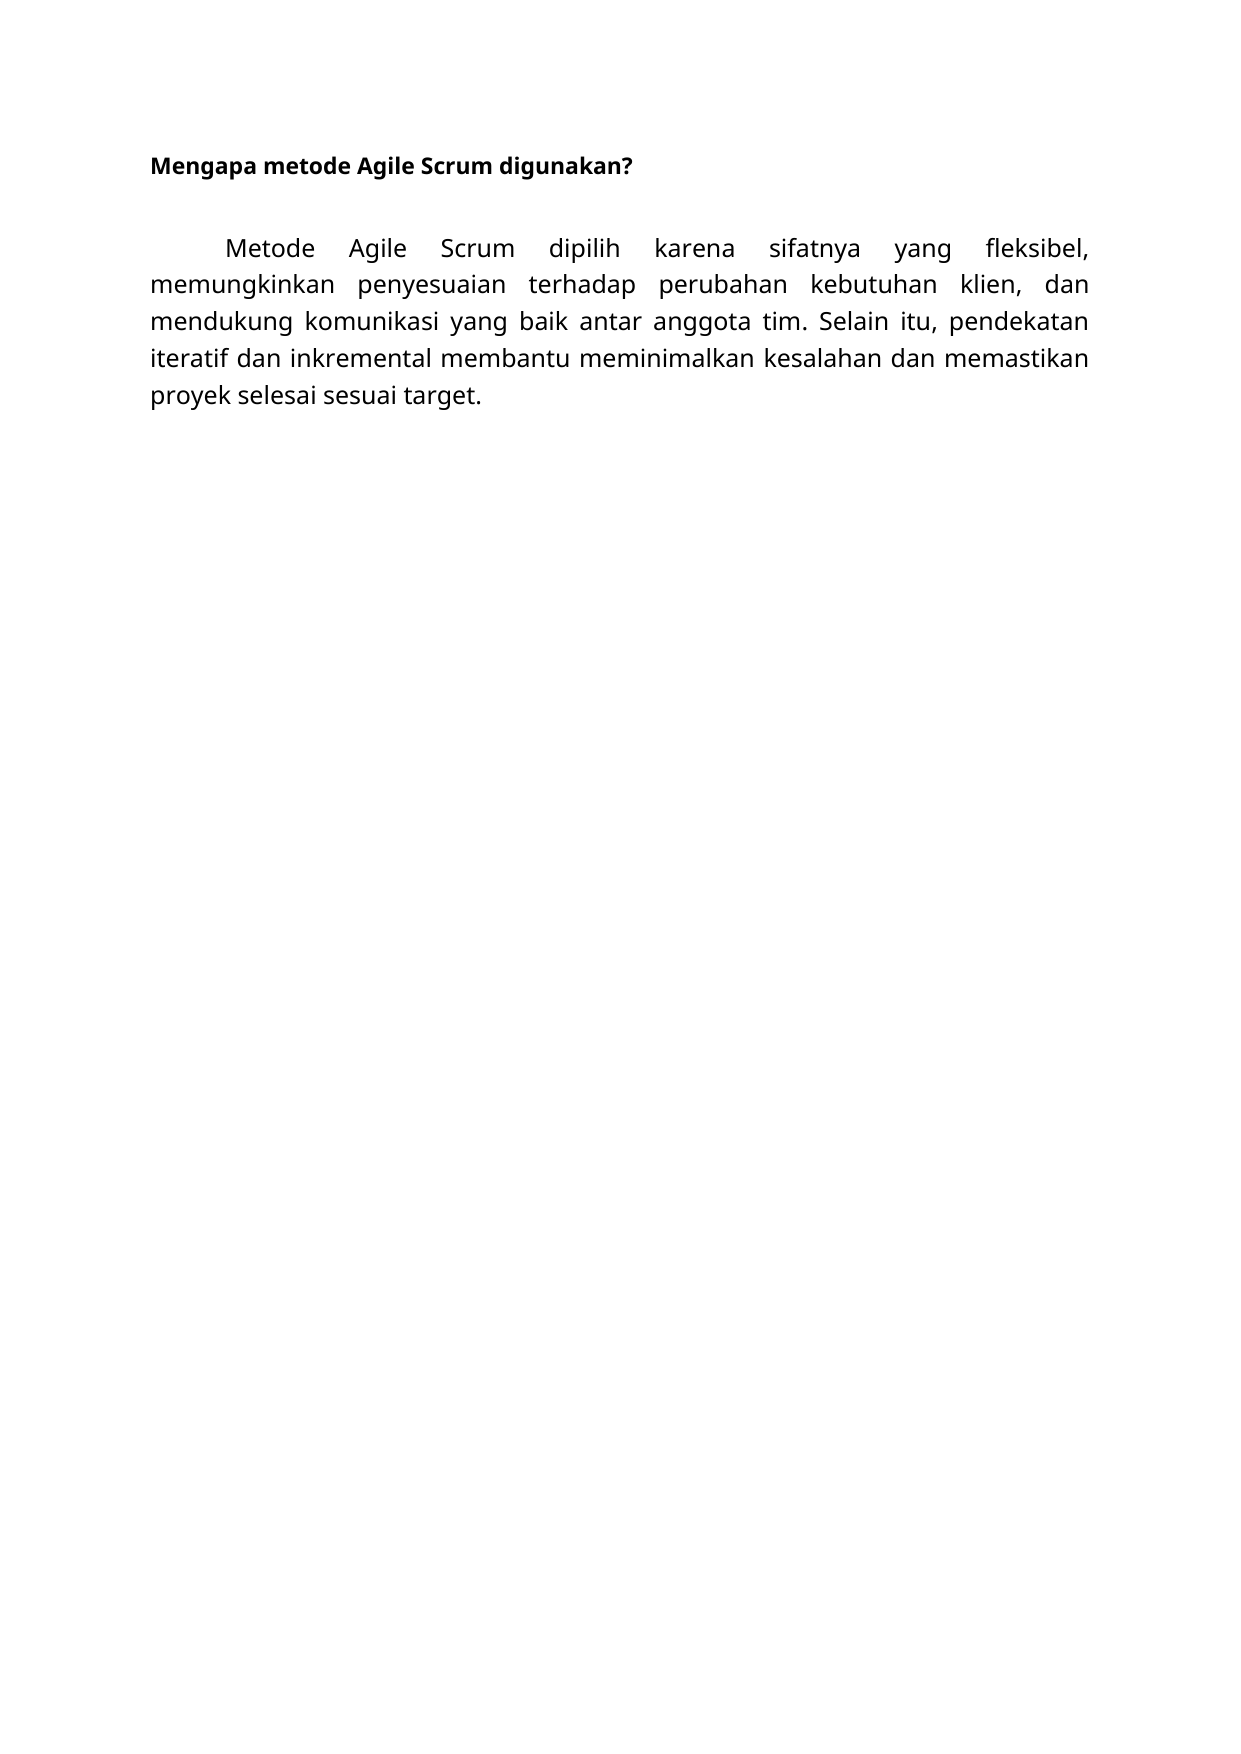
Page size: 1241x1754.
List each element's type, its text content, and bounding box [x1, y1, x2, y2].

text Metode Agile Scrum dipilih karena sifatnya yang fleksibel, memungkinkan penyesuaian terhadap perubahan kebutuhan klien, dan mendukung komunikasi yang baik antar anggota tim. Selain itu, pendekatan iteratif dan inkremental membantu meminimalkan kesalahan dan memastikan proyek selesai sesuai target. [150, 230, 1090, 411]
text Mengapa metode Agile Scrum digunakan? [150, 150, 1090, 211]
